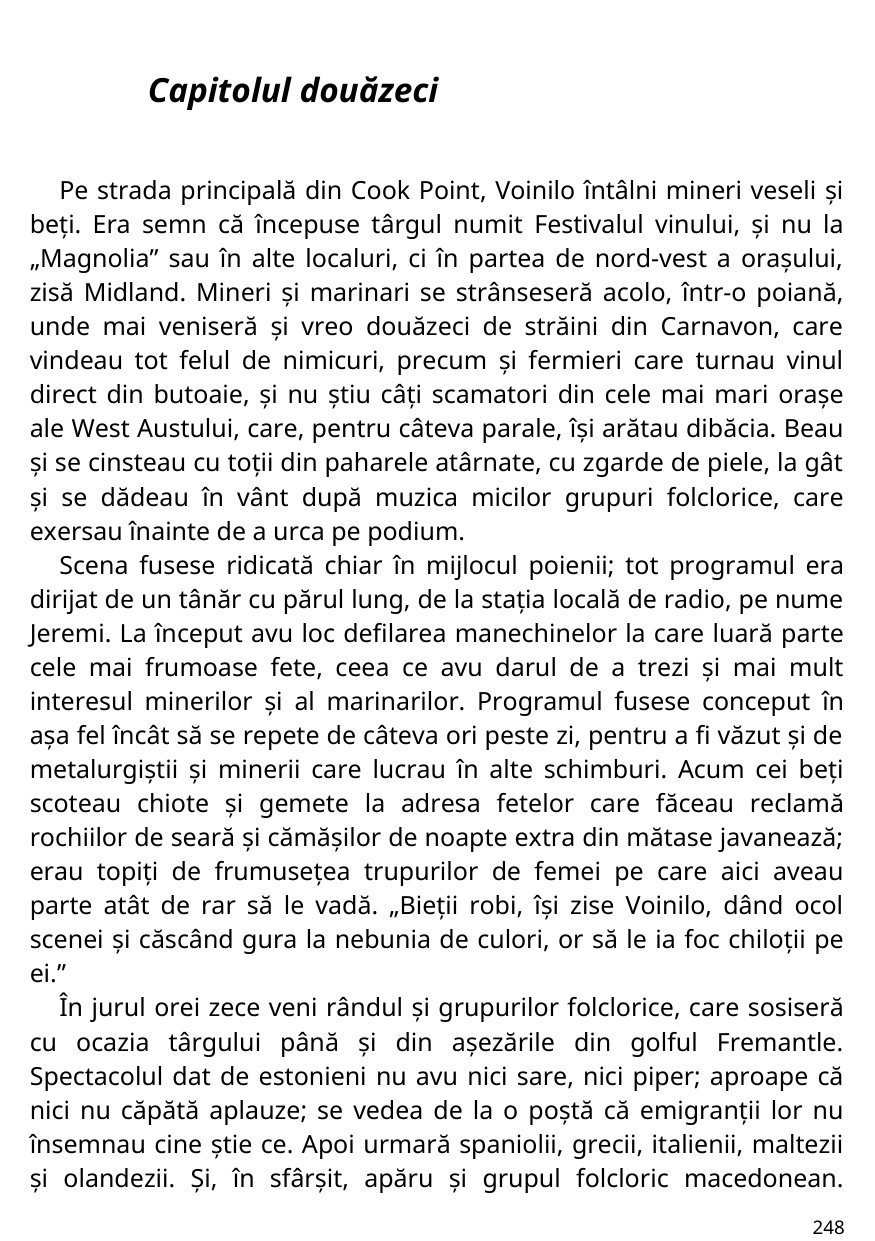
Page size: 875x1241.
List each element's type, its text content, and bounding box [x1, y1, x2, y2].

text Pe strada principală din Cook Point, Voinilo întâlni mineri veseli și beți. Era semn că începuse târgul numit Festivalul vinului, și nu la „Magnolia” sau în alte localuri, ci în partea de nord-vest a orașului, zisă Midland. Mineri și marinari se strânseseră acolo, într-o poiană, unde mai veniseră și vreo douăzeci de străini din Carnavon, care vindeau tot felul de nimicuri, precum și fermieri care turnau vinul direct din butoaie, și nu știu câți scamatori din cele mai mari orașe ale West Austului, care, pentru câteva parale, își arătau dibăcia. Beau și se cinsteau cu toții din paharele atârnate, cu zgarde de piele, la gât și se dădeau în vânt după muzica micilor grupuri folclorice, care exersau înainte de a urca pe podium. [29, 173, 844, 547]
text Scena fusese ridicată chiar în mijlocul poienii; tot programul era dirijat de un tânăr cu părul lung, de la stația locală de radio, pe nume Jeremi. La început avu loc defilarea manechinelor la care luară parte cele mai frumoase fete, ceea ce avu darul de a trezi și mai mult interesul minerilor și al marinarilor. Programul fusese conceput în așa fel încât să se repete de câteva ori peste zi, pentru a fi văzut și de metalurgiștii și minerii care lucrau în alte schimburi. Acum cei beți scoteau chiote și gemete la adresa fetelor care făceau reclamă rochiilor de seară și cămășilor de noapte extra din mătase javanează; erau topiți de frumusețea trupurilor de femei pe care aici aveau parte atât de rar să le vadă. „Bieții robi, își zise Voinilo, dând ocol scenei și căscând gura la nebunia de culori, or să le ia foc chiloții pe ei.” [29, 547, 844, 990]
subtitle Capitolul douăzeci [148, 67, 844, 112]
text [29, 990, 844, 1194]
